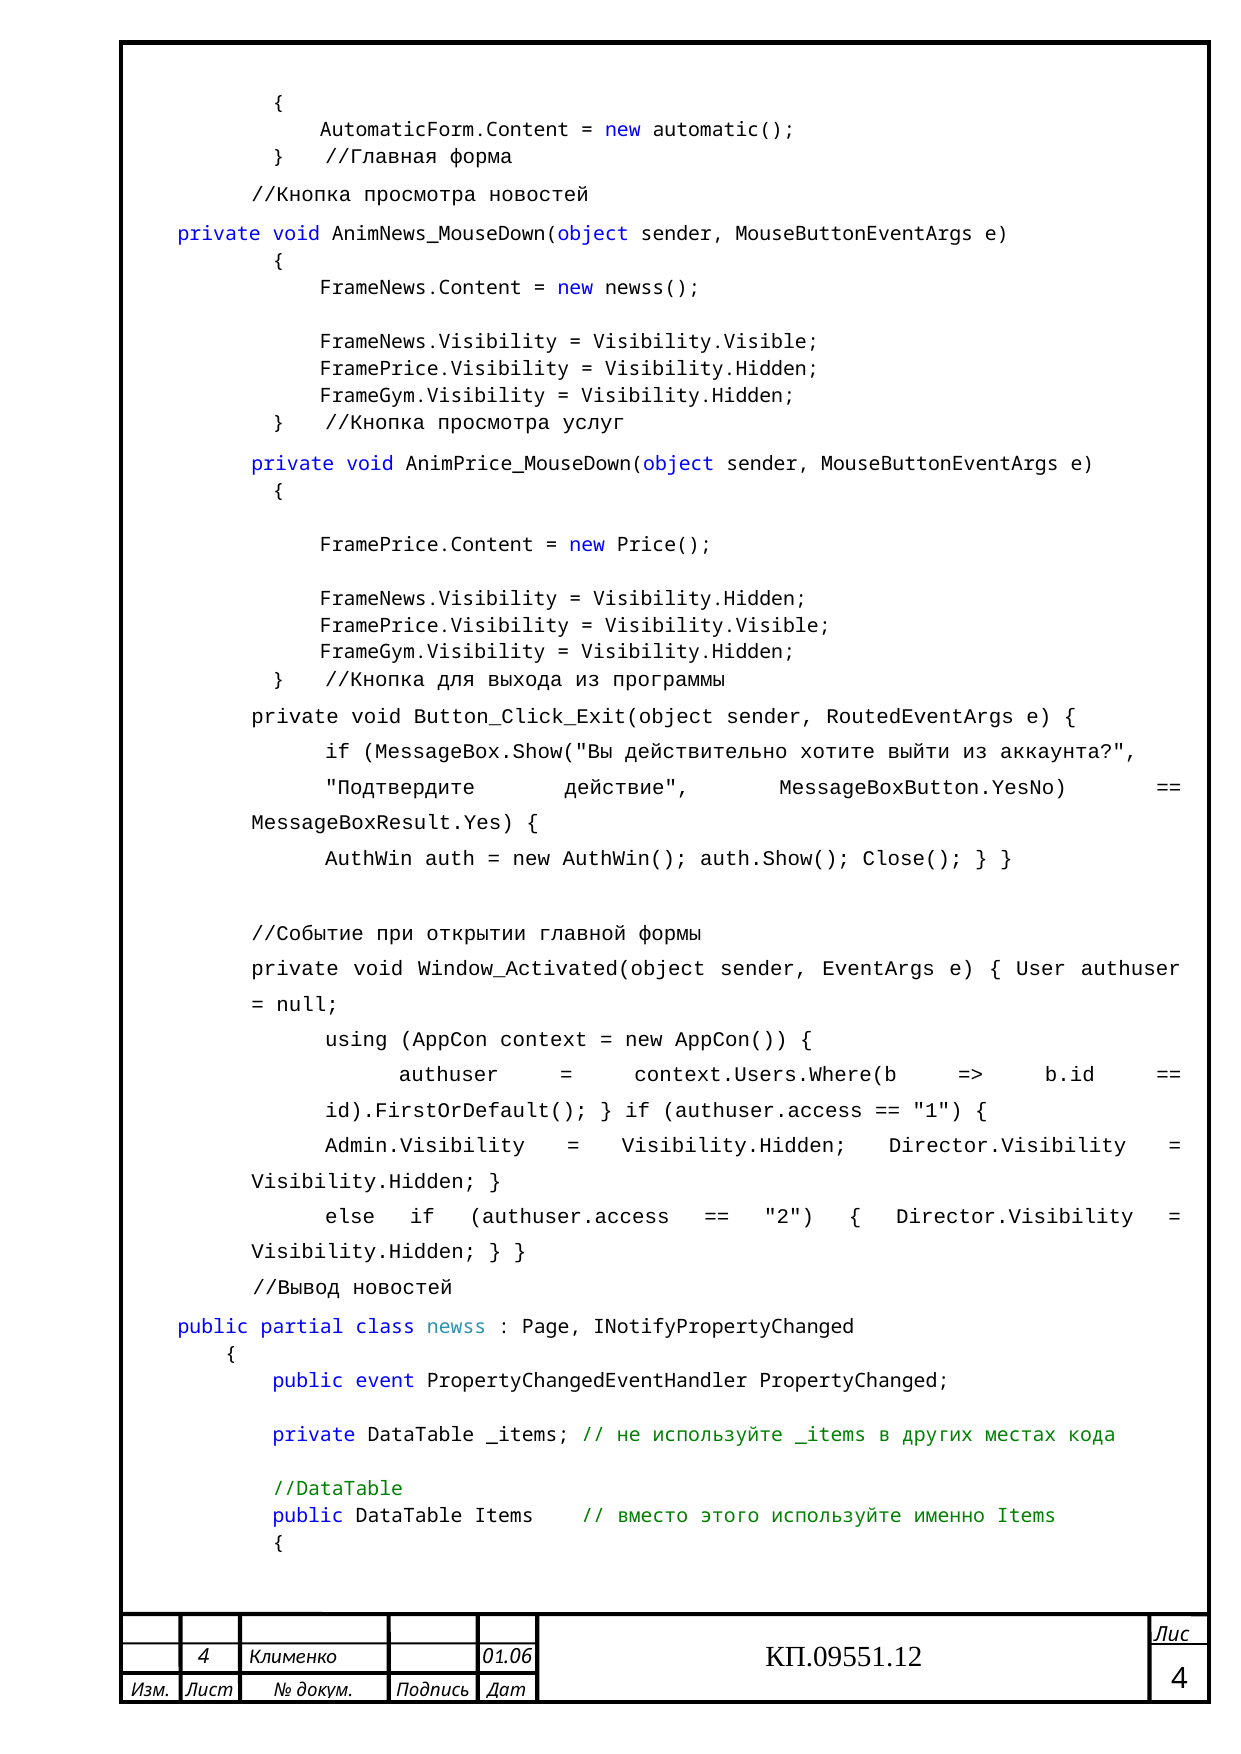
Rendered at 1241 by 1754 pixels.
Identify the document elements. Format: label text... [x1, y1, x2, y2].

text //Вывод новостей [177, 1277, 1181, 1301]
text public event PropertyChangedEventHandler PropertyChanged; [177, 1366, 1181, 1393]
text } //Кнопка просмотра услуг [177, 408, 1181, 435]
text private DataTable _items; // не используйте _items в других местах кода [177, 1420, 1181, 1447]
text AuthWin auth = new AuthWin(); auth.Show(); Close(); } } [251, 847, 1181, 871]
text "Подтвердите действие", MessageBoxButton.YesNo) == MessageBoxResult.Yes) { [251, 777, 1181, 836]
text FrameGym.Visibility = Visibility.Hidden; [177, 381, 1181, 408]
text private void AnimPrice_MouseDown(object sender, MouseButtonEventArgs e) [177, 449, 1181, 476]
text private void Button_Click_Exit(object sender, RoutedEventArgs e) { [177, 706, 1181, 729]
text AutomaticForm.Content = new automatic(); [177, 116, 1181, 143]
text } //Главная форма [177, 143, 1181, 170]
text private void AnimNews_MouseDown(object sender, MouseButtonEventArgs e) [177, 219, 1181, 246]
text } //Кнопка для выхода из программы [177, 665, 1181, 692]
text FramePrice.Visibility = Visibility.Hidden; [177, 354, 1181, 381]
text //DataTable [177, 1474, 1181, 1501]
text FrameNews.Visibility = Visibility.Visible; [177, 327, 1181, 354]
text authuser = context.Users.Where(b => b.id == id).FirstOrDefault(); } if (authuser.access == "1") { [325, 1064, 1181, 1123]
text //Событие при открытии главной формы [177, 923, 1181, 946]
text FramePrice.Visibility = Visibility.Visible; [177, 611, 1181, 638]
text Admin.Visibility = Visibility.Hidden; Director.Visibility = Visibility.Hidden; } [251, 1135, 1181, 1194]
text FrameNews.Content = new newss(); [177, 273, 1181, 300]
text { [177, 1528, 1181, 1555]
text { [177, 1339, 1181, 1366]
text else if (authuser.access == "2") { Director.Visibility = Visibility.Hidden; } } [251, 1206, 1181, 1265]
text private void Window_Activated(object sender, EventArgs e) { User authuser = null; [251, 958, 1181, 1017]
text { [177, 476, 1181, 503]
text FrameNews.Visibility = Visibility.Hidden; [177, 584, 1181, 611]
text { [177, 246, 1181, 273]
text { [177, 89, 1181, 116]
text using (AppCon context = new AppCon()) { [251, 1029, 1181, 1053]
text public DataTable Items // вместо этого используйте именно Items [177, 1501, 1181, 1528]
text FramePrice.Content = new Price(); [177, 530, 1181, 557]
text FrameGym.Visibility = Visibility.Hidden; [177, 638, 1181, 665]
text if (MessageBox.Show("Вы действительно хотите выйти из аккаунта?", [251, 741, 1181, 765]
text //Кнопка просмотра новостей [177, 184, 1181, 207]
text public partial class newss : Page, INotifyPropertyChanged [177, 1312, 1181, 1339]
